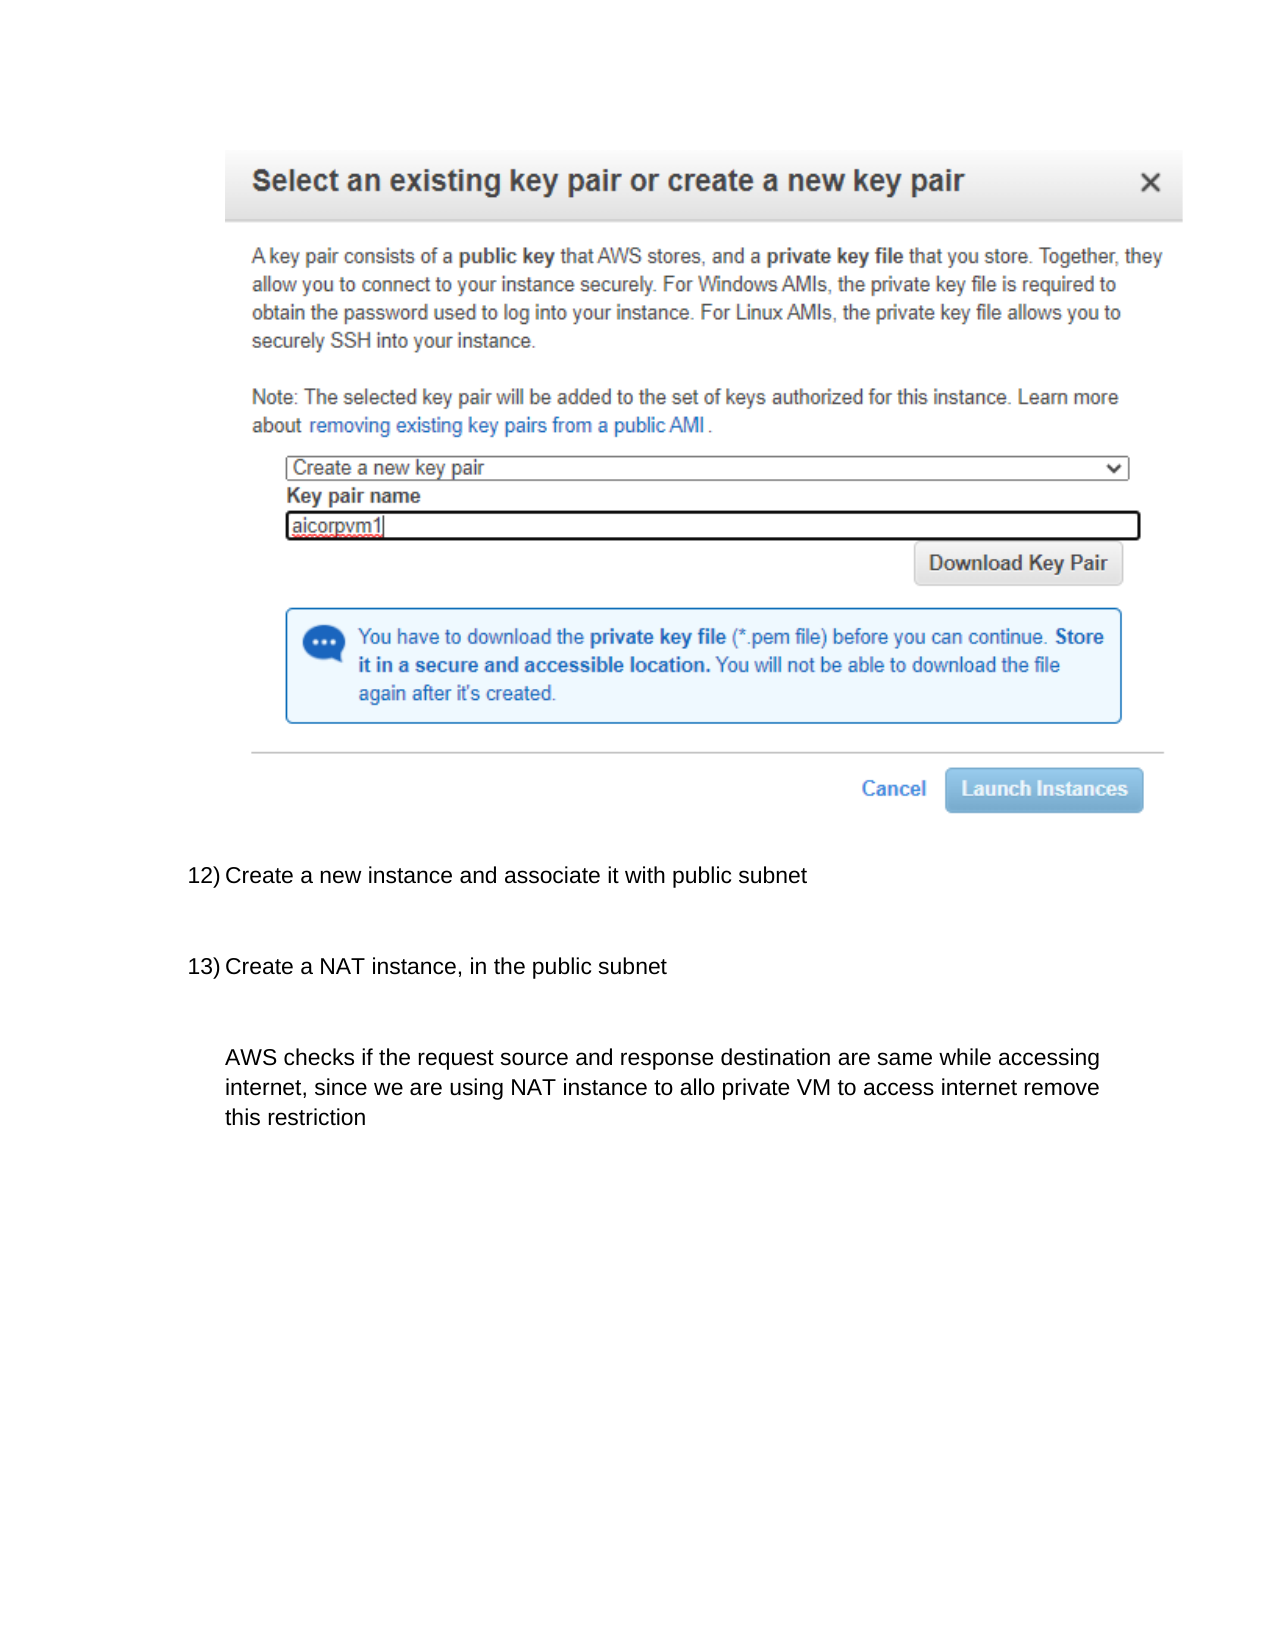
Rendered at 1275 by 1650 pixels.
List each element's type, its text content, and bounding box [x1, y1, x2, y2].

list Create a NAT instance, in the public subnet [187, 953, 1125, 979]
text AWS checks if the request source and response destination are same while accessing internet, since we are using NAT instance to allo private VM to access internet remove this restriction [225, 1043, 1125, 1130]
list Create a new instance and associate it with public subnet [187, 862, 1125, 888]
picture [225, 150, 1183, 829]
